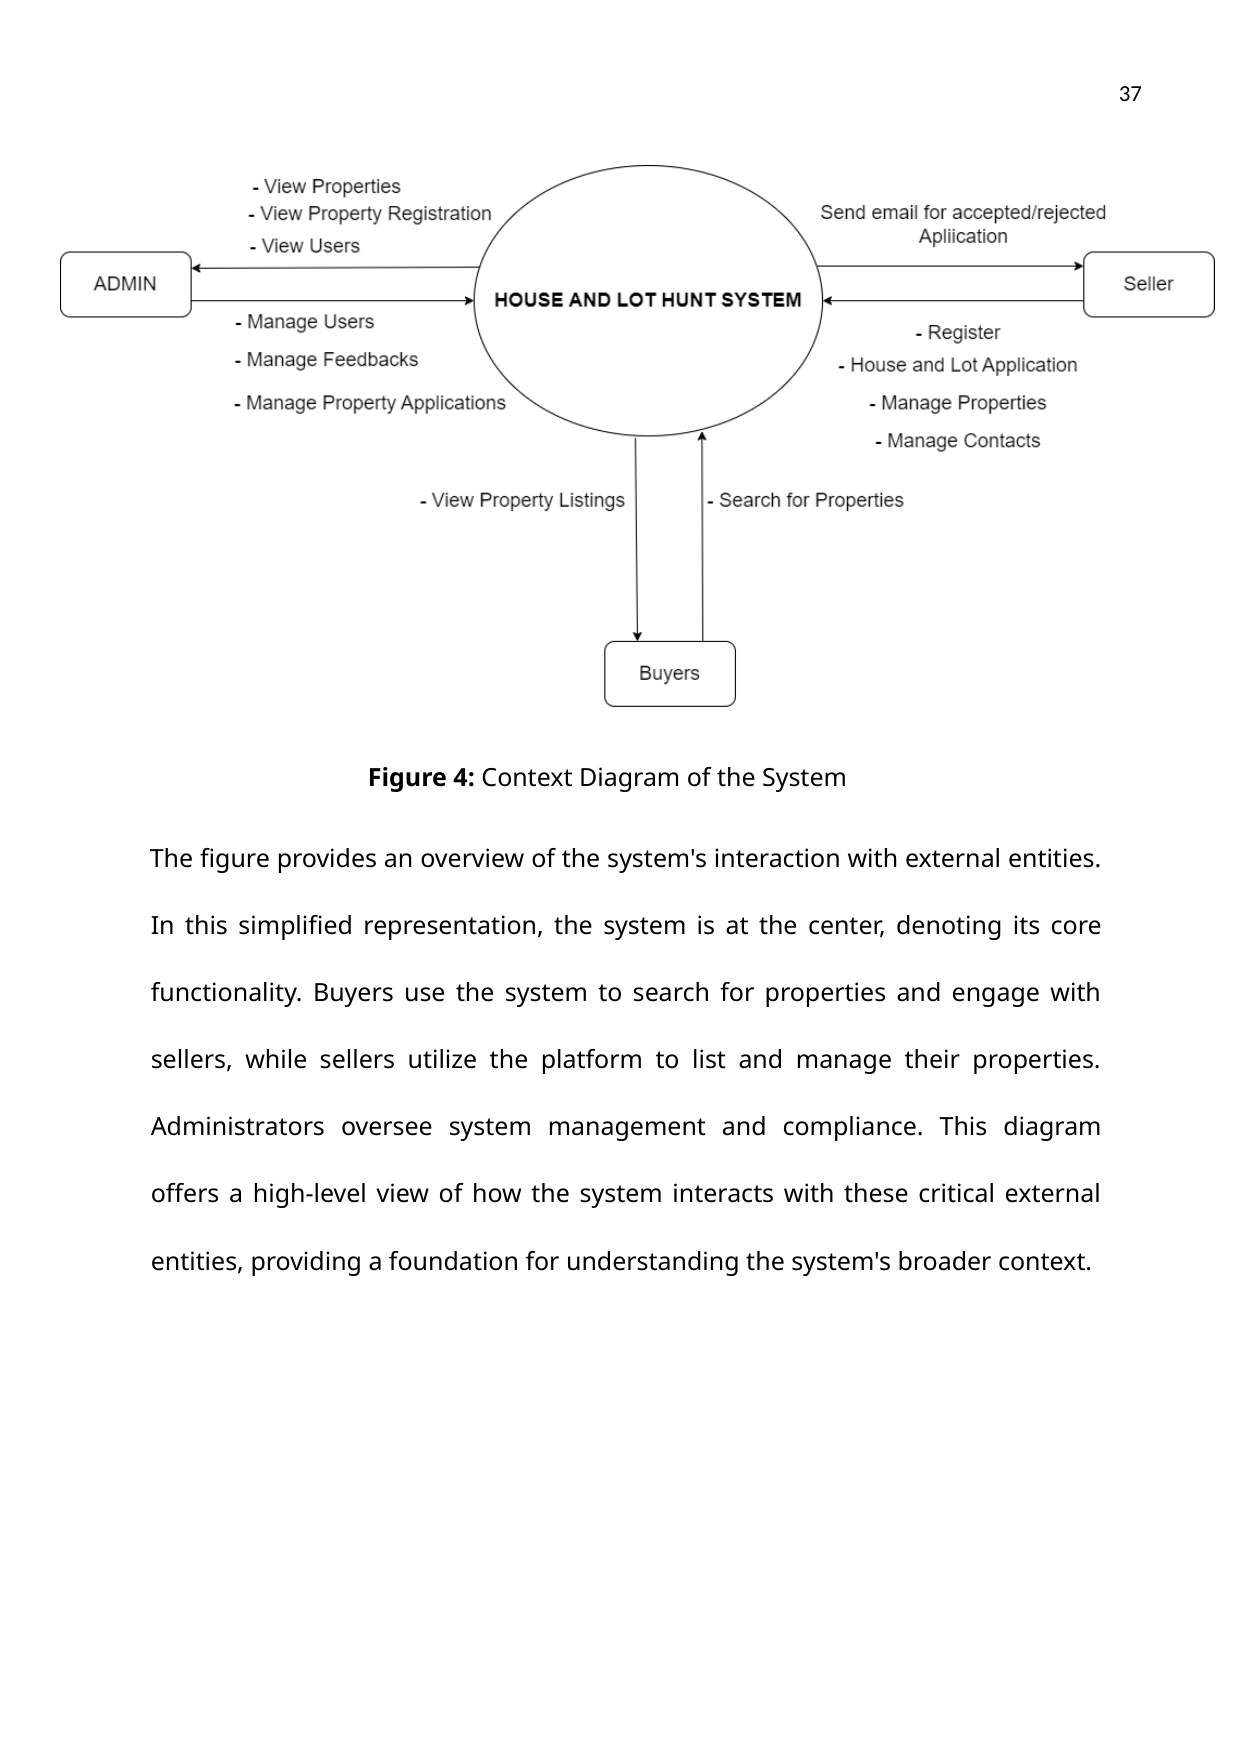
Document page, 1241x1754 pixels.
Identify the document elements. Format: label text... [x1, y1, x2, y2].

picture [60, 155, 1215, 711]
text The figure provides an overview of the system's interaction with external entities. In this simplified representation, the system is at the center, denoting its core functionality. Buyers use the system to search for properties and engage with sellers, while sellers utilize the platform to list and manage their properties. Administrators oversee system management and compliance. This diagram offers a high-level view of how the system interacts with these critical external entities, providing a foundation for understanding the system's broader context. [149, 841, 1102, 1277]
text Figure 4: Context Diagram of the System [368, 759, 1092, 793]
